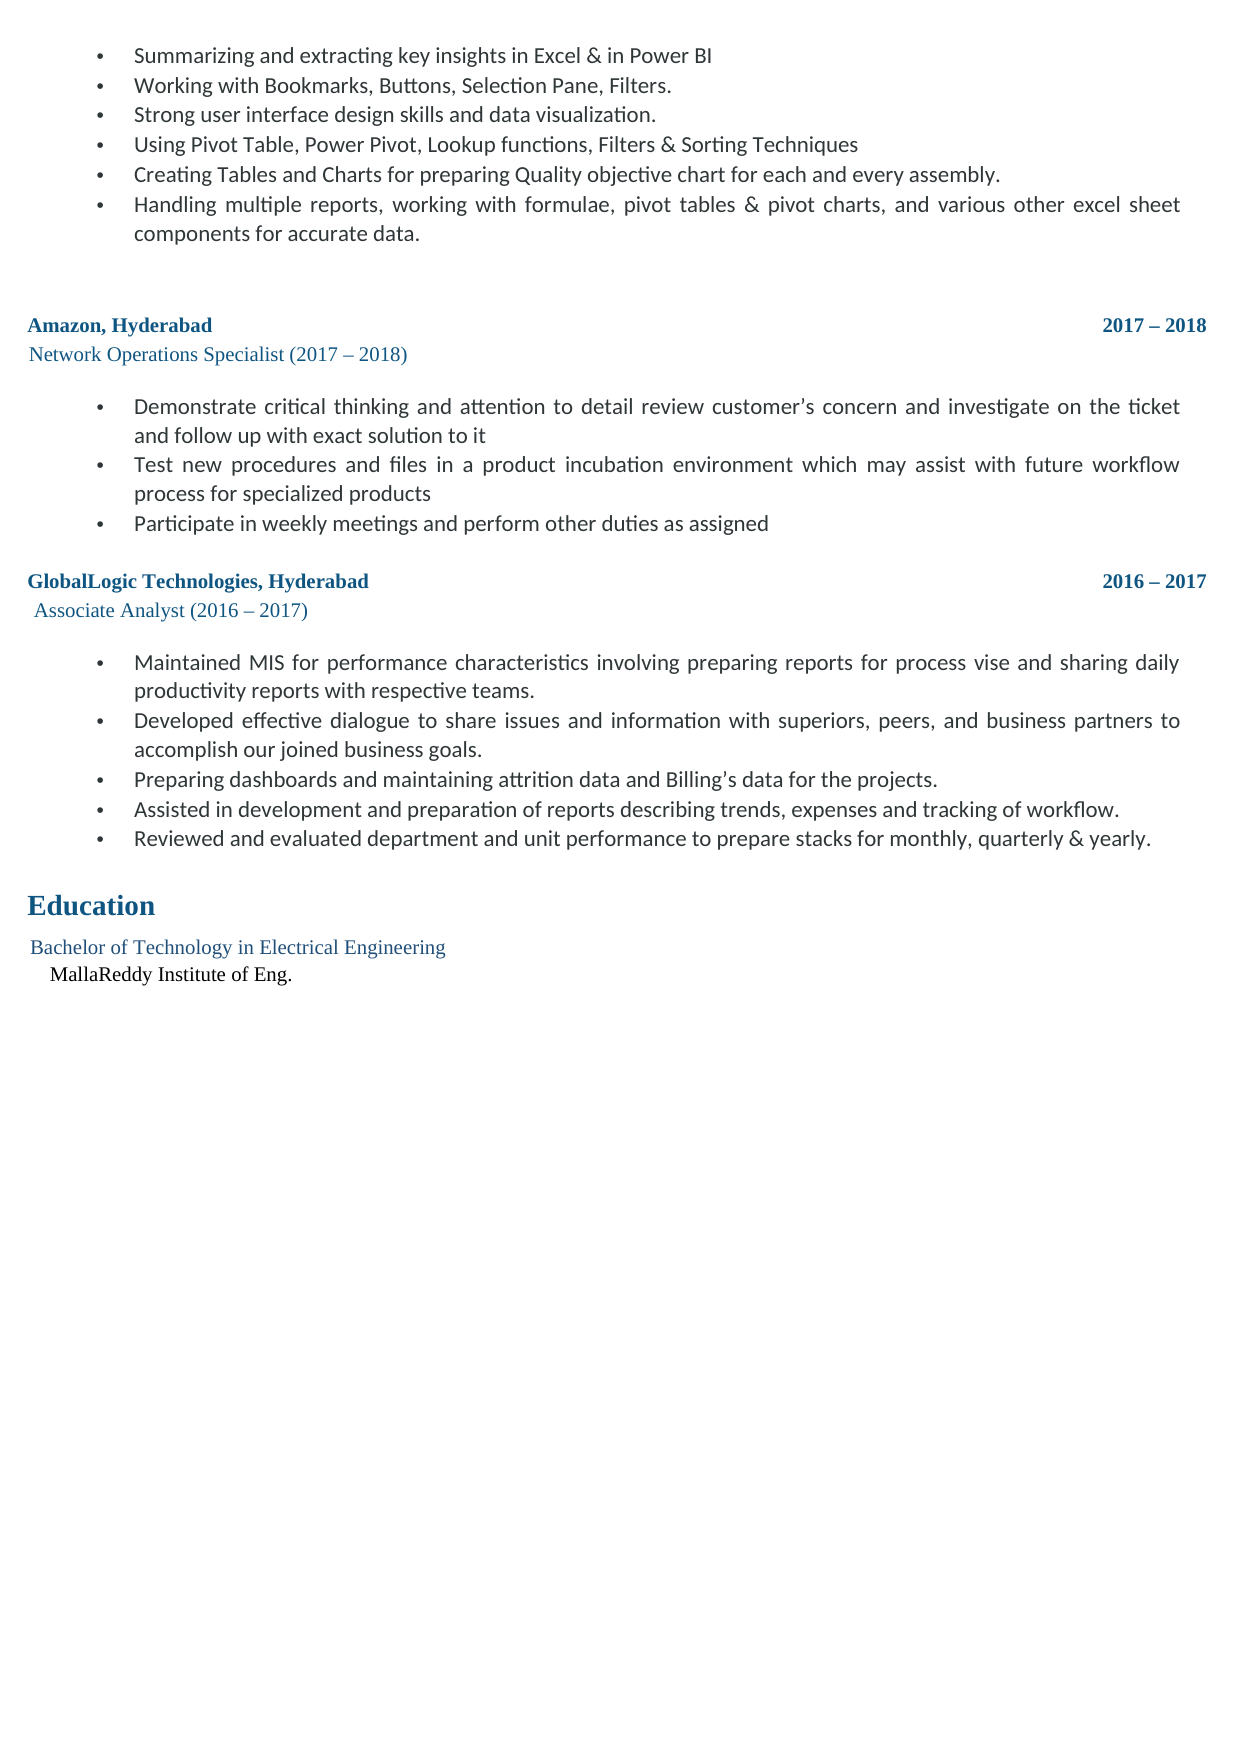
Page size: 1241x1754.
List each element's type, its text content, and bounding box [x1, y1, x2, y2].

list Handling multiple reports, working with formulae, pivot tables & pivot charts, and various other excel sheet components for accurate data. [96, 190, 1182, 247]
list Test new procedures and files in a product incubation environment which may assist with future workflow process for specialized products [96, 451, 1182, 507]
subtitle GlobalLogic Technologies, Hyderabad 2016 – 2017 [27, 569, 1213, 593]
list Summarizing and extracting key insights in Excel & in Power BI [96, 41, 1182, 69]
text Associate Analyst (2016 – 2017) [28, 598, 1211, 622]
list Assisted in development and preparation of reports describing trends, expenses and tracking of workflow. [96, 795, 1182, 823]
list Maintained MIS for performance characteristics involving preparing reports for process vise and sharing daily productivity reports with respective teams. [96, 648, 1182, 704]
subtitle Education [27, 888, 1181, 921]
list Developed effective dialogue to share issues and information with superiors, peers, and business partners to accomplish our joined business goals. [96, 706, 1182, 763]
list Participate in weekly meetings and perform other duties as assigned [96, 509, 1182, 537]
list Using Pivot Table, Power Pivot, Lookup functions, Filters & Sorting Techniques [96, 130, 1182, 158]
list Working with Bookmarks, Buttons, Selection Pane, Filters. [96, 71, 1182, 99]
list Reviewed and evaluated department and unit performance to prepare stacks for monthly, quarterly & yearly. [96, 824, 1182, 853]
list Demonstrate critical thinking and attention to detail review customer’s concern and investigate on the ticket and follow up with exact solution to it [96, 392, 1182, 449]
list Creating Tables and Charts for preparing Quality objective chart for each and every assembly. [96, 160, 1182, 188]
subtitle Amazon, Hyderabad 2017 – 2018 [27, 313, 1213, 337]
text Network Operations Specialist (2017 – 2018) [28, 342, 1211, 366]
text Bachelor of Technology in Electrical Engineering MallaReddy Institute of Eng. [30, 935, 553, 986]
list Preparing dashboards and maintaining attrition data and Billing’s data for the projects. [96, 765, 1182, 793]
list Strong user interface design skills and data visualization. [96, 101, 1182, 129]
